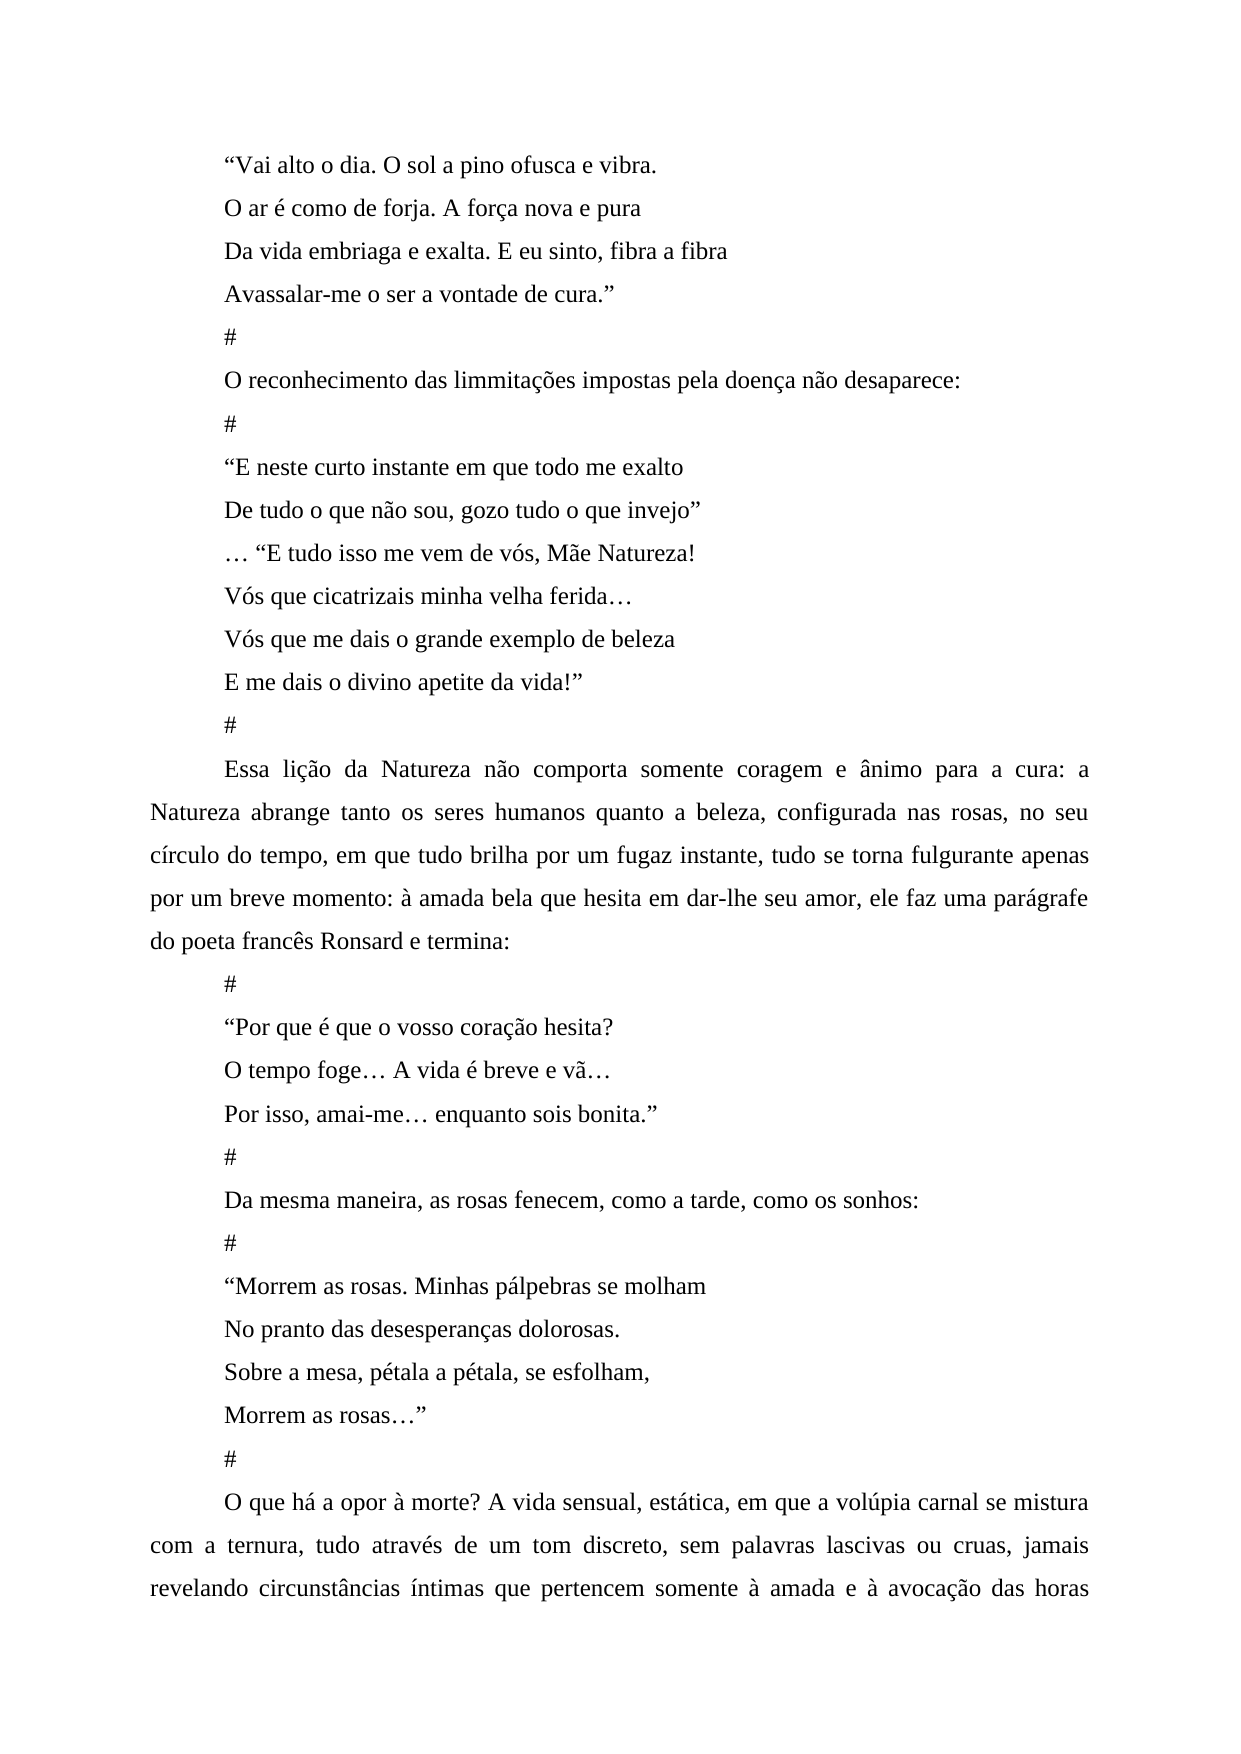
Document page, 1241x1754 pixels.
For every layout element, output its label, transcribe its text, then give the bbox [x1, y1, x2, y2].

text O reconhecimento das limmitações impostas pela doença não desaparece: [150, 366, 1090, 394]
text … “E tudo isso me vem de vós, Mãe Natureza! [150, 538, 1090, 567]
text # [150, 409, 1090, 437]
text “Por que é que o vosso coração hesita? [150, 1012, 1090, 1041]
text Por isso, amai-me… enquanto sois bonita.” [150, 1099, 1090, 1127]
text # [150, 1444, 1090, 1472]
text Vós que me dais o grande exemplo de beleza [150, 624, 1090, 653]
text Sobre a mesa, pétala a pétala, se esfolham, [150, 1357, 1090, 1386]
text O ar é como de forja. A força nova e pura [150, 193, 1090, 222]
text # [150, 969, 1090, 998]
text O tempo foge… A vida é breve e vã… [150, 1056, 1090, 1084]
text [150, 1487, 1090, 1602]
text “Vai alto o dia. O sol a pino ofusca e vibra. [150, 150, 1090, 179]
text Morrem as rosas…” [150, 1401, 1090, 1429]
text # [150, 322, 1090, 351]
text Da vida embriaga e exalta. E eu sinto, fibra a fibra [150, 236, 1090, 265]
text “E neste curto instante em que todo me exalto [150, 452, 1090, 481]
text # [150, 711, 1090, 739]
text No pranto das desesperanças dolorosas. [150, 1314, 1090, 1343]
text E me dais o divino apetite da vida!” [150, 667, 1090, 696]
text # [150, 1142, 1090, 1171]
text Vós que cicatrizais minha velha ferida… [150, 581, 1090, 610]
text Essa lição da Natureza não comporta somente coragem e ânimo para a cura: a Natureza abrange tanto os seres humanos quanto a beleza, configurada nas rosas, no seu círculo do tempo, em que tudo brilha por um fugaz instante, tudo se torna fulgurante apenas por um breve momento: à amada bela que hesita em dar-lhe seu amor, ele faz uma parágrafe do poeta francês Ronsard e termina: [150, 754, 1090, 955]
text De tudo o que não sou, gozo tudo o que invejo” [150, 495, 1090, 524]
text Avassalar-me o ser a vontade de cura.” [150, 279, 1090, 308]
text Da mesma maneira, as rosas fenecem, como a tarde, como os sonhos: [150, 1185, 1090, 1214]
text # [150, 1228, 1090, 1257]
text “Morrem as rosas. Minhas pálpebras se molham [150, 1271, 1090, 1300]
